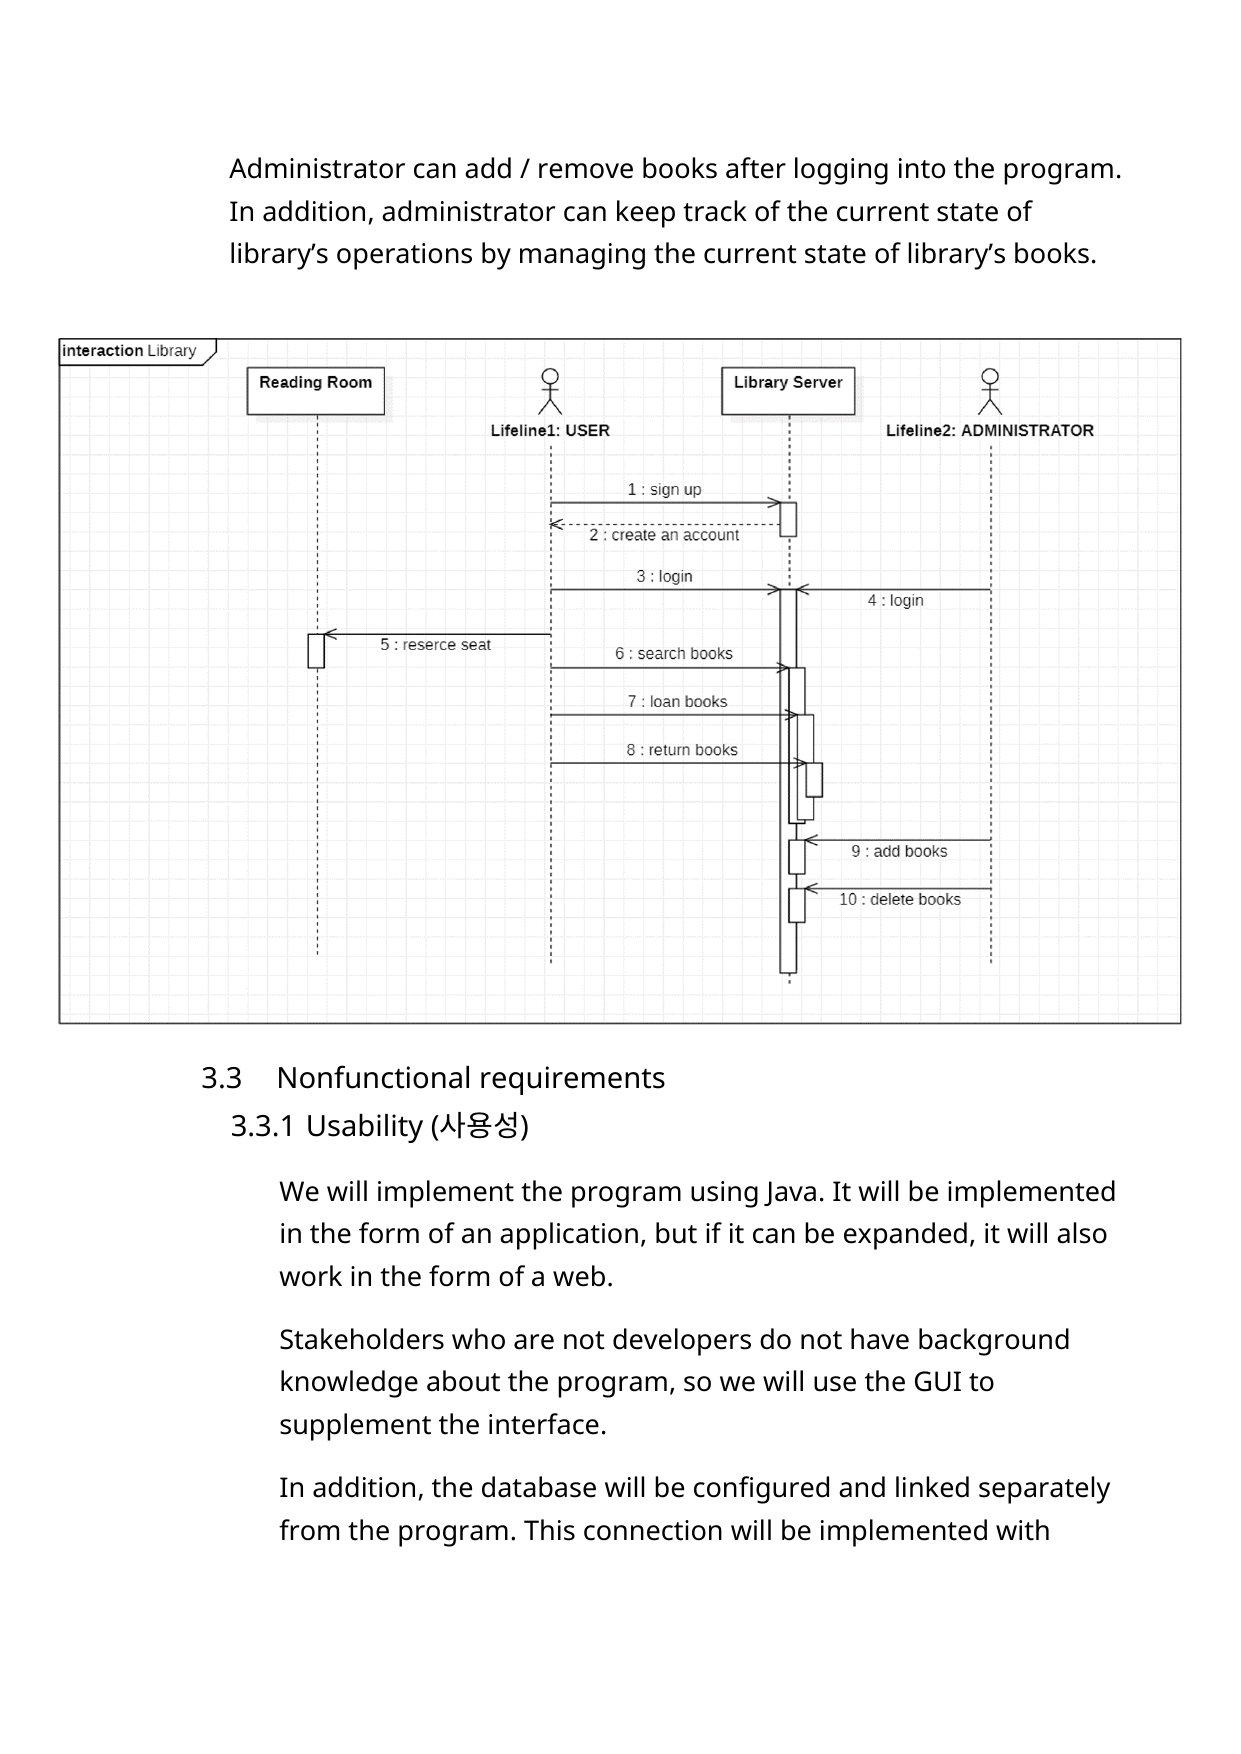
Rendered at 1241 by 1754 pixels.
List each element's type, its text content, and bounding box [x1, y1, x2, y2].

text Administrator can add / remove books after logging into the program. In addition, administrator can keep track of the current state of library’s operations by managing the current state of library’s books. [229, 150, 1128, 272]
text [279, 1468, 1128, 1548]
picture [58, 338, 1183, 1025]
list Nonfunctional requirements [201, 1025, 1128, 1097]
text We will implement the program using Java. It will be implemented in the form of an application, but if it can be expanded, it will also work in the form of a web. [279, 1172, 1128, 1294]
list Usability (사용성) [231, 1103, 1128, 1145]
text Stakeholders who are not developers do not have background knowledge about the program, so we will use the GUI to supplement the interface. [279, 1321, 1128, 1442]
